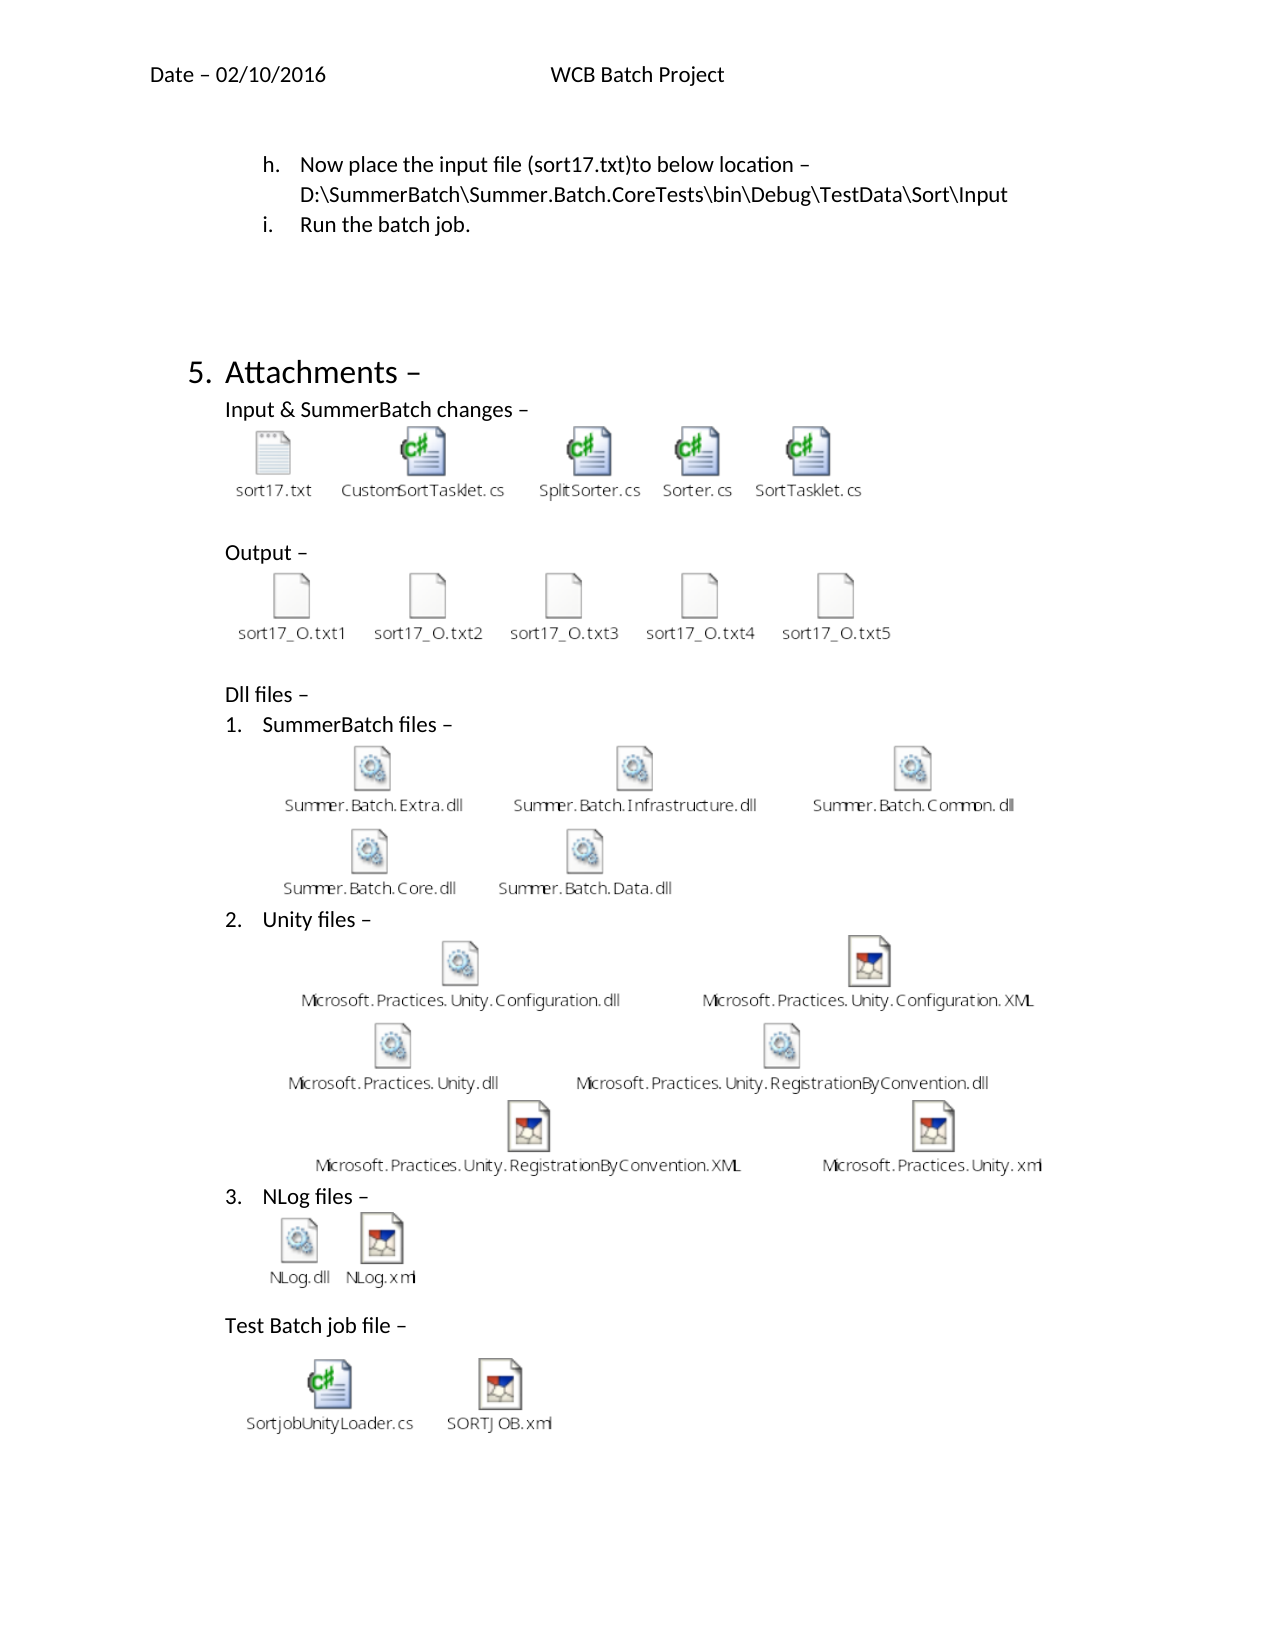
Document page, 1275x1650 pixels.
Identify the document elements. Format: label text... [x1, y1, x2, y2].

list Input & SummerBatch changes – [225, 395, 1125, 423]
list Unity files – [225, 905, 1125, 933]
list Output – [225, 538, 1125, 566]
list D:\SummerBatch\Summer.Batch.CoreTests\bin\Debug\TestData\Sort\Input [300, 180, 1125, 208]
list Now place the input file (sort17.txt)to below location – [262, 150, 1125, 178]
list SummerBatch files – [225, 711, 1125, 739]
list Dll files – [225, 680, 1125, 708]
list NLog files – [225, 1182, 1125, 1211]
list Attachments – [187, 351, 1125, 392]
text Test Batch job file – [150, 1312, 1125, 1340]
list Run the batch job. [262, 210, 1125, 238]
